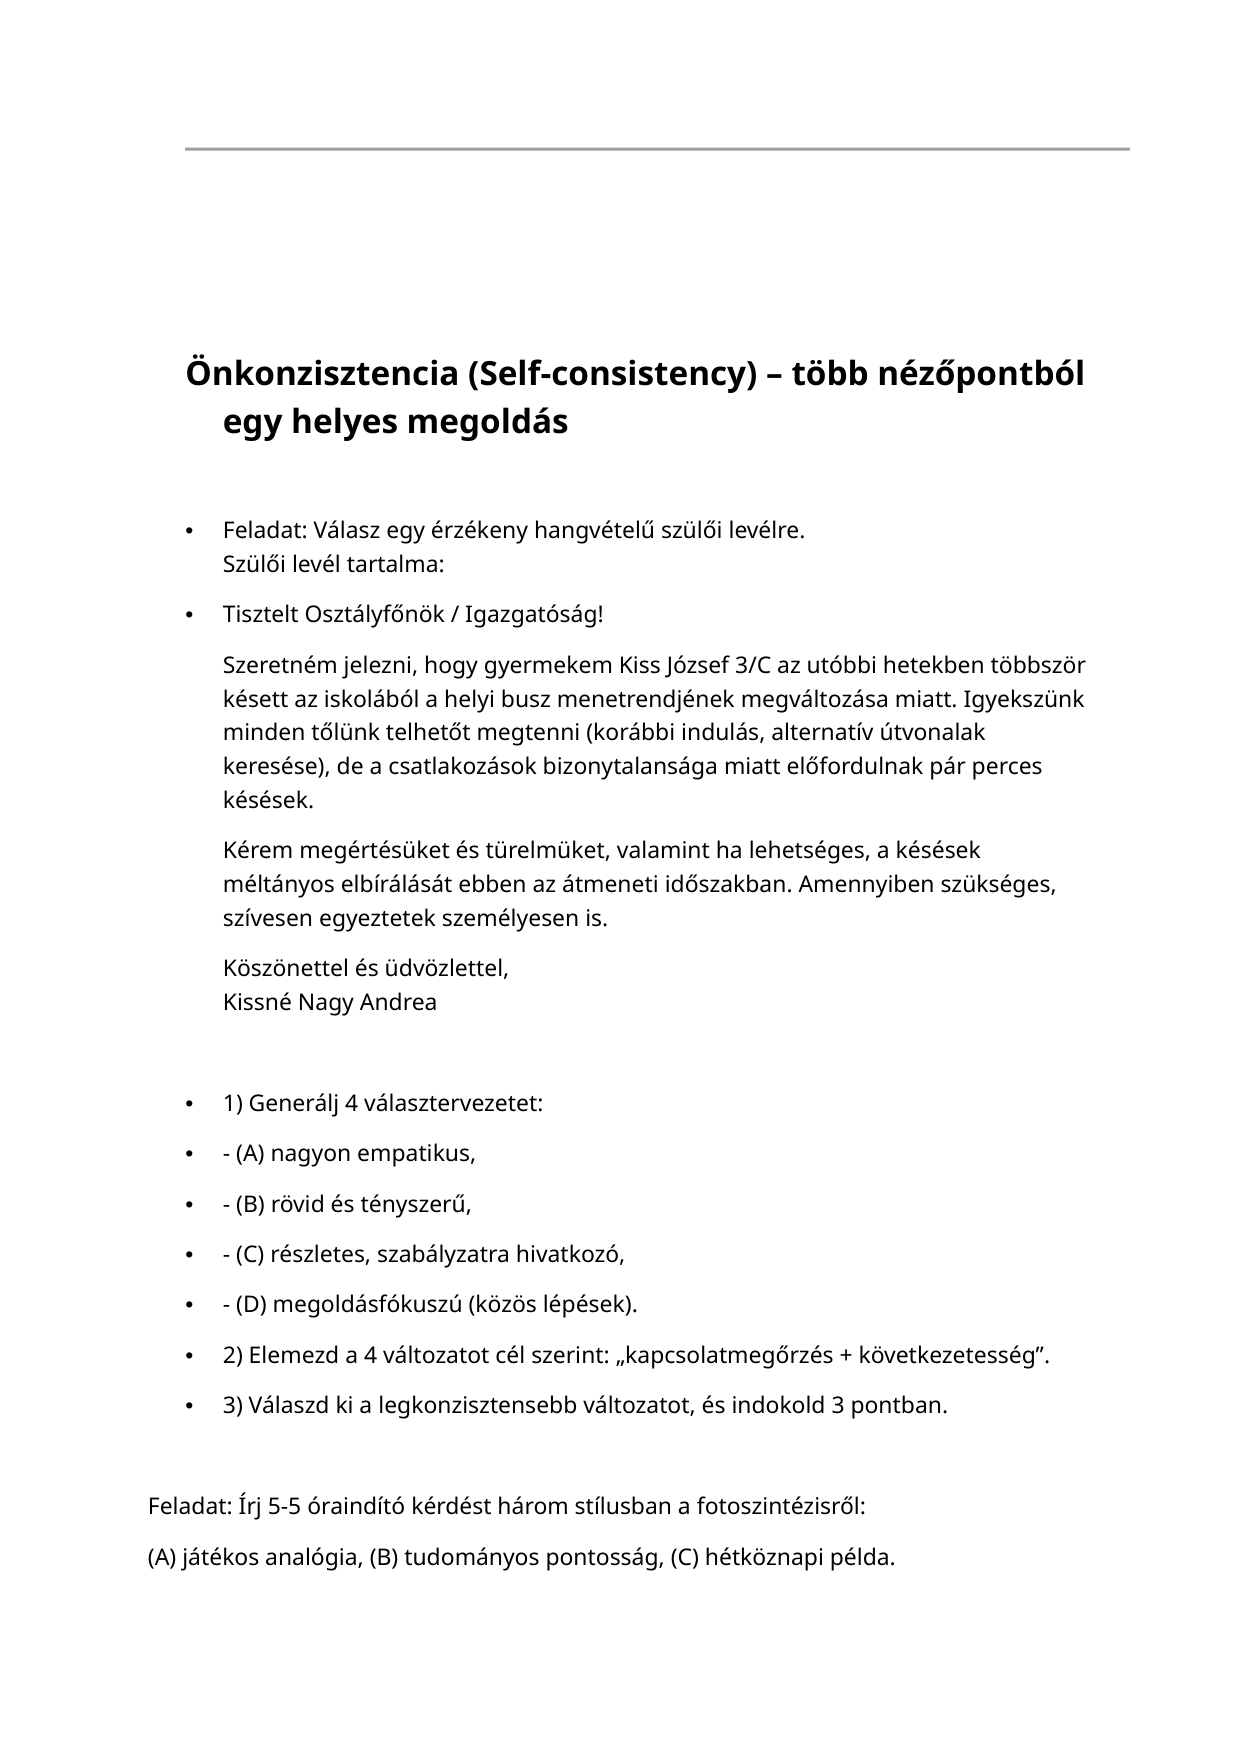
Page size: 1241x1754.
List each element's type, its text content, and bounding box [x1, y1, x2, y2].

list 3) Válaszd ki a legkonzisztensebb változatot, és indokold 3 pontban. [185, 1389, 1093, 1421]
list - (B) rövid és tényszerű, [185, 1188, 1093, 1219]
text Önkonzisztencia (Self-consistency) – több nézőpontból egy helyes megoldás [185, 349, 1093, 444]
list 2) Elemezd a 4 változatot cél szerint: „kapcsolatmegőrzés + következetesség”. [185, 1339, 1093, 1370]
list - (D) megoldásfókuszú (közös lépések). [185, 1288, 1093, 1320]
list - (A) nagyon empatikus, [185, 1137, 1093, 1168]
text (A) játékos analógia, (B) tudományos pontosság, (C) hétköznapi példa. [148, 1541, 1093, 1572]
list Tisztelt Osztályfőnök / Igazgatóság! [185, 598, 1093, 630]
text Kérem megértésüket és türelmüket, valamint ha lehetséges, a késések méltányos elbírálását ebben az átmeneti időszakban. Amennyiben szükséges, szívesen egyeztetek személyesen is. [223, 834, 1093, 933]
text Köszönettel és üdvözlettel, Kissné Nagy Andrea [223, 952, 1093, 1017]
list Feladat: Válasz egy érzékeny hangvételű szülői levélre. Szülői levél tartalma: [185, 514, 1093, 579]
text Feladat: Írj 5-5 óraindító kérdést három stílusban a fotoszintézisről: [148, 1490, 1093, 1521]
text Szeretném jelezni, hogy gyermekem Kiss József 3/C az utóbbi hetekben többször késett az iskolából a helyi busz menetrendjének megváltozása miatt. Igyekszünk minden tőlünk telhetőt megtenni (korábbi indulás, alternatív útvonalak keresése), de a csatlakozások bizonytalansága miatt előfordulnak pár perces késések. [223, 649, 1093, 815]
list 1) Generálj 4 választervezetet: [185, 1087, 1093, 1118]
list - (C) részletes, szabályzatra hivatkozó, [185, 1238, 1093, 1269]
